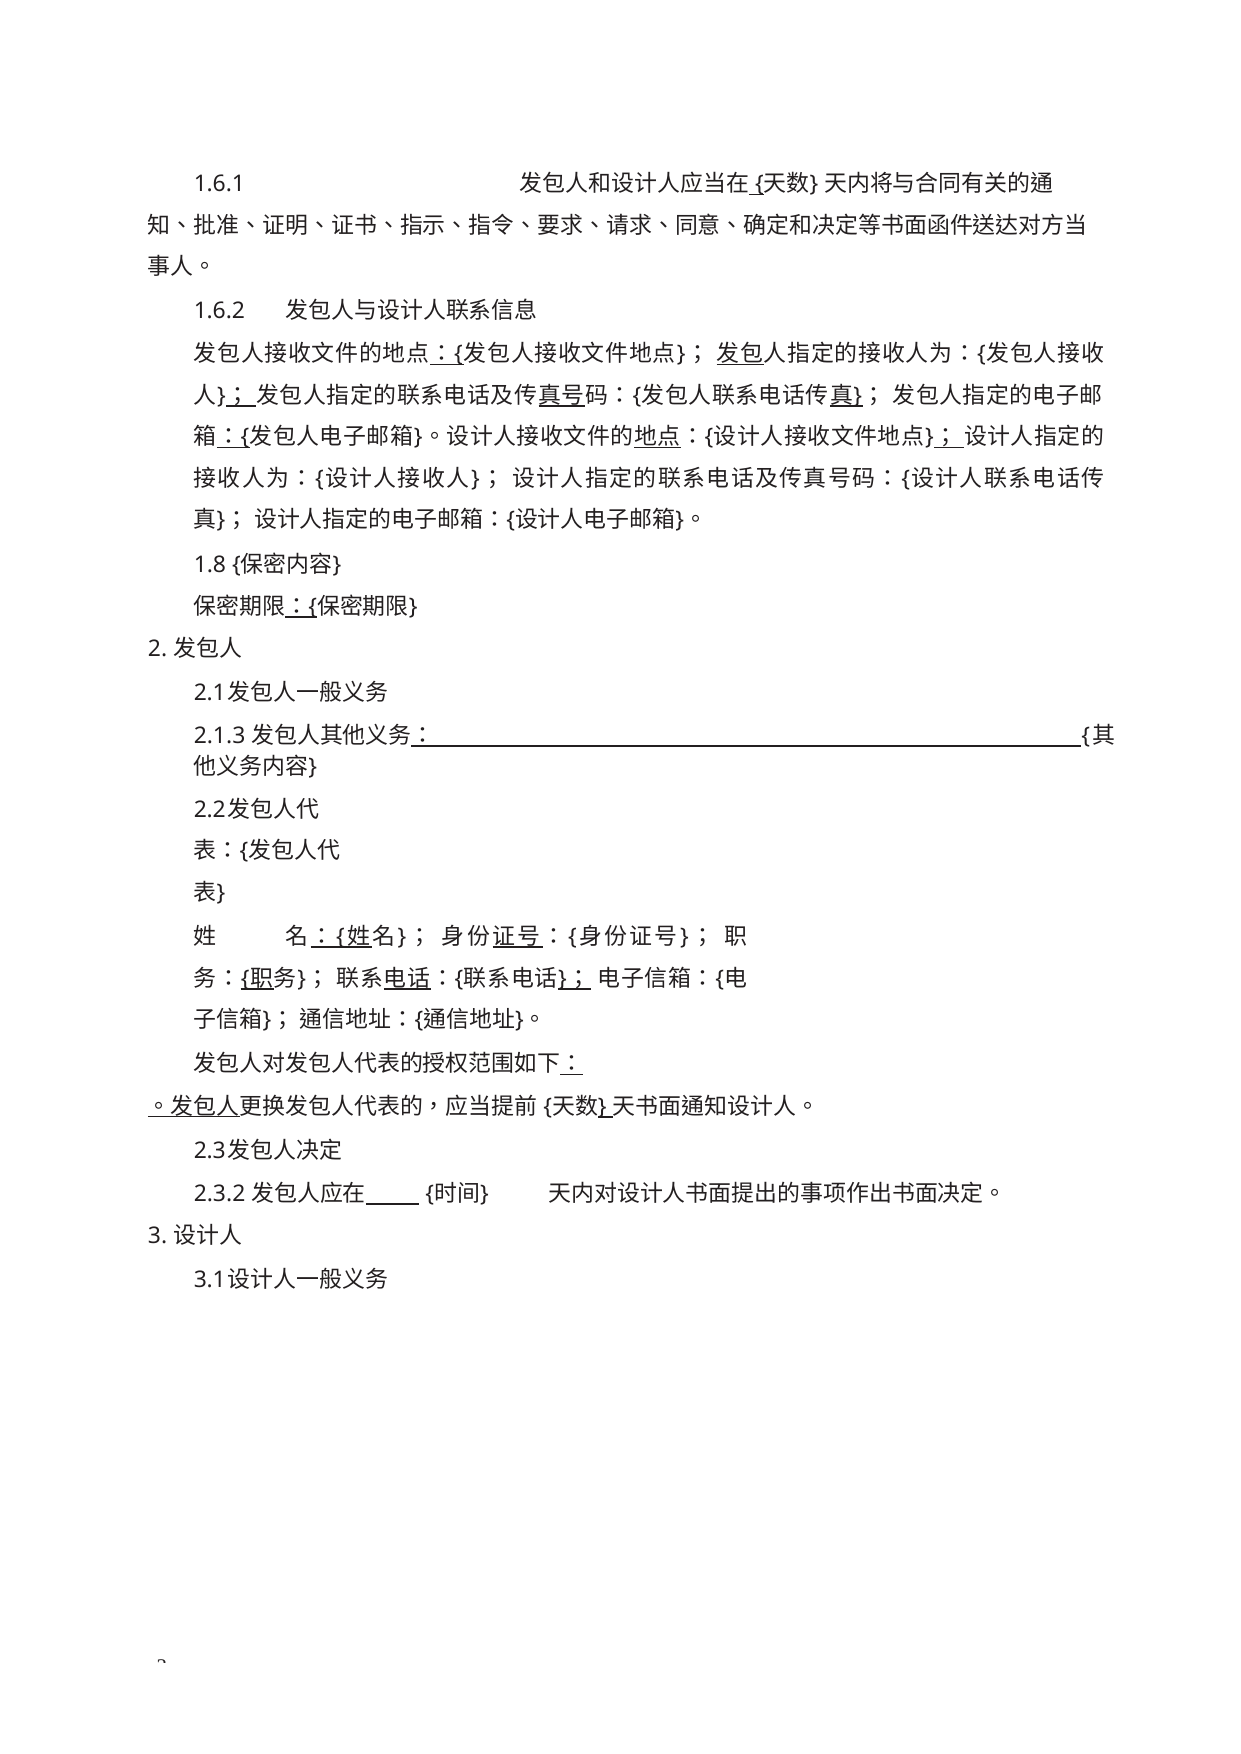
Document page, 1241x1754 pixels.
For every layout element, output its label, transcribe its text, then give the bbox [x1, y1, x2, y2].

list 发包人决定 [193, 1134, 1115, 1165]
list 发包人和设计人应当在 {天数} 天内将与合同有关的通知、批准、证明、证书、指示、指令、要求、请求、同意、确定和决定等书面函件送达对方当事人。 [148, 167, 1093, 281]
text 发包人接收文件的地点：{发包人接收文件地点}； 发包人指定的接收人为：{发包人接收人}； 发包人指定的联系电话及传真号码：{发包人联系电话传真}； 发包人指定的电子邮箱：{发包人电子邮箱}。设计人接收文件的地点：{设计人接收文件地点}； 设计人指定的接收人为：{设计人接收人}； 设计人指定的联系电话及传真号码：{设计人联系电话传真}； 设计人指定的电子邮箱：{设计人电子邮箱}。 [193, 337, 1104, 534]
text 。发包人更换发包人代表的，应当提前 {天数} 天书面通知设计人。 [148, 1090, 1104, 1121]
text 姓 名：{姓名}； 身份证号：{身份证号}； 职 务：{职务}； 联系电话：{联系电话}； 电子信箱：{电子信箱}； 通信地址：{通信地址}。 [193, 920, 748, 1034]
text 1.8 {保密内容} [193, 547, 1115, 579]
list 发包人 [148, 632, 1115, 663]
list 设计人一般义务 [193, 1263, 1115, 1294]
text 发包人对发包人代表的授权范围如下： [193, 1047, 1115, 1078]
list 设计人 [148, 1219, 1115, 1250]
text 2.1.3 发包人其他义务： {其他义务内容} [193, 719, 1115, 781]
list 发包人一般义务 [193, 676, 1115, 707]
list 发包人代表：{发包人代表} [193, 792, 342, 907]
text 2.3.2 发包人应在 {时间} 天内对设计人书面提出的事项作出书面决定。 [193, 1177, 1115, 1208]
text 保密期限：{保密期限} [193, 590, 1115, 621]
list 发包人与设计人联系信息 [193, 294, 1115, 326]
